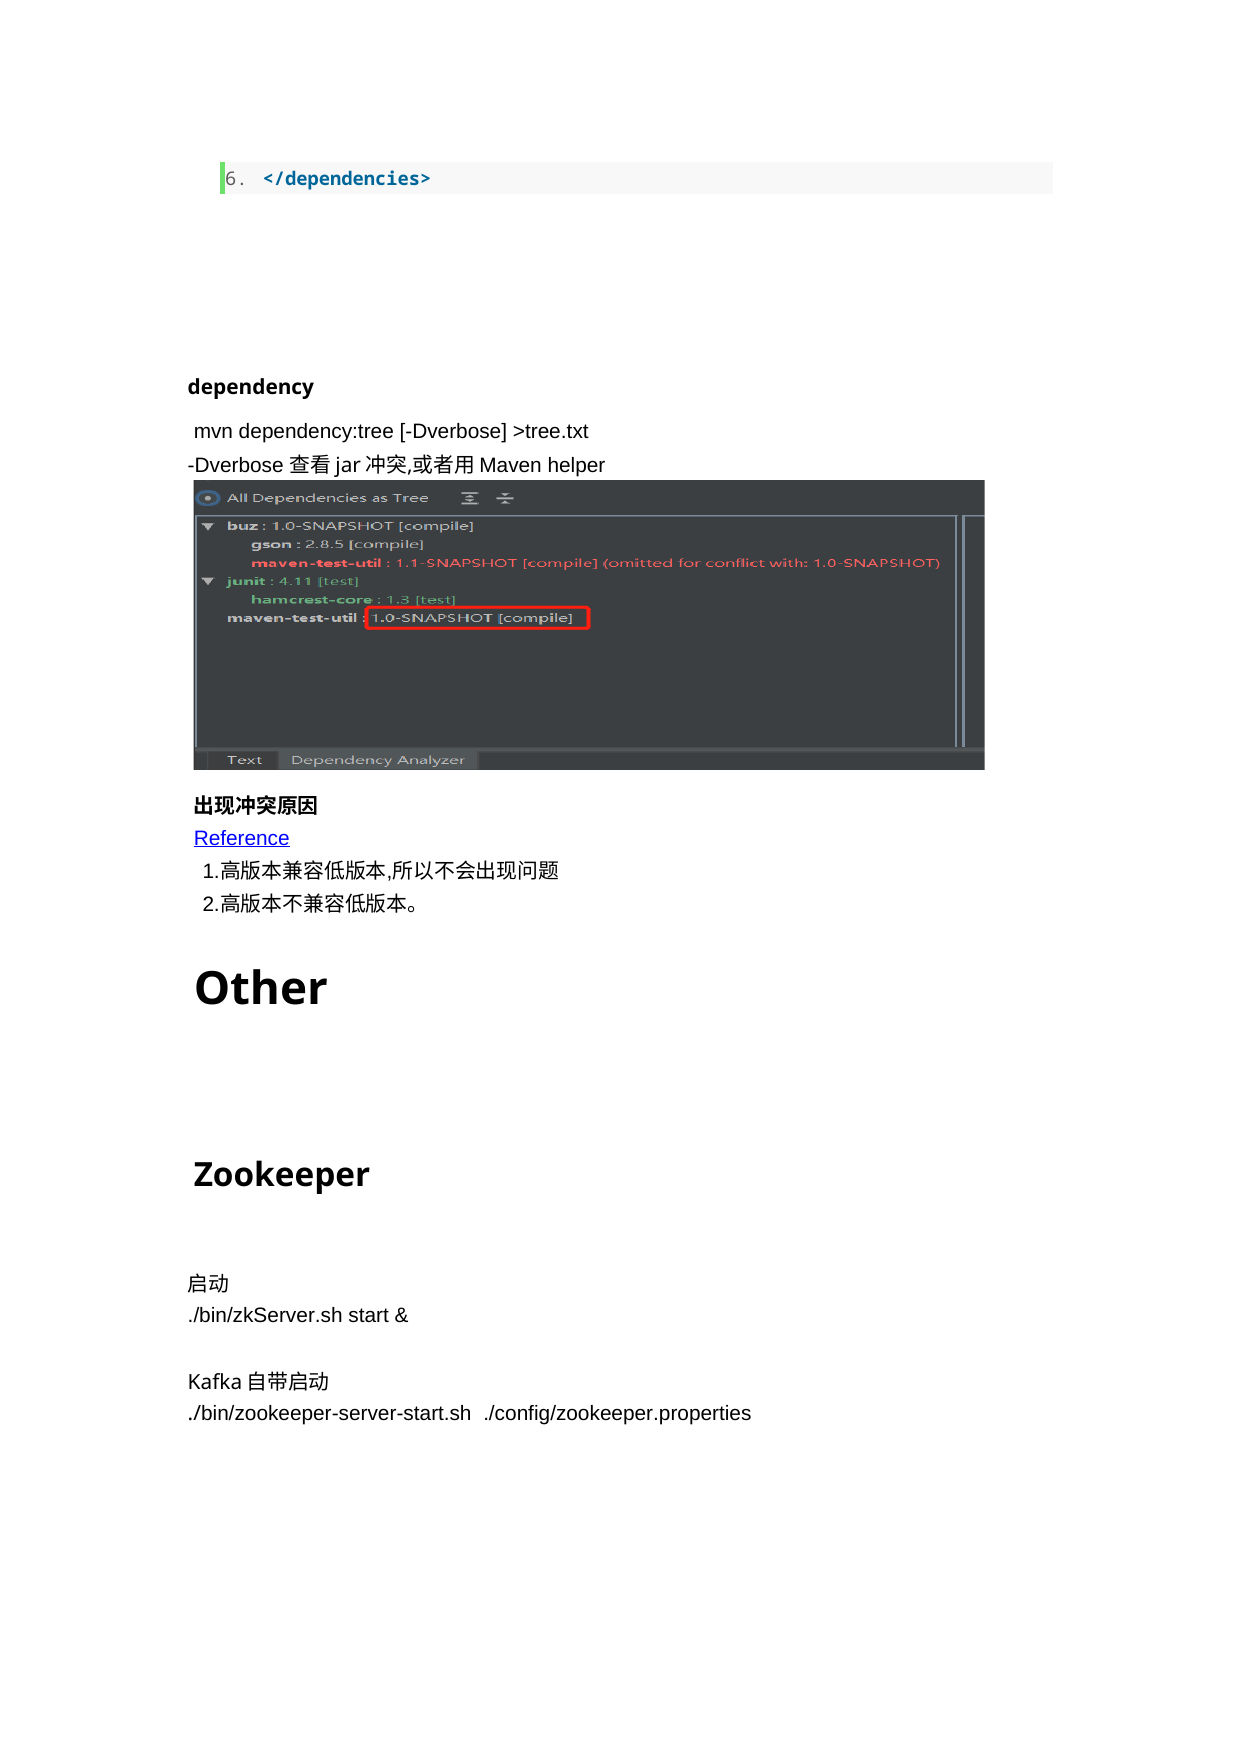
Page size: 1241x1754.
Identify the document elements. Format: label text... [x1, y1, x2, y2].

text mvn dependency:tree [-Dverbose] >tree.txt [193, 415, 1053, 447]
text Reference [193, 821, 1053, 854]
text 1.高版本兼容低版本,所以不会出现问题 [202, 854, 1053, 886]
text 2.高版本不兼容低版本。 [202, 886, 1053, 919]
subtitle Zookeeper [193, 1141, 1053, 1206]
text 启动 [187, 1267, 1053, 1299]
subtitle dependency [187, 370, 1053, 402]
text -Dverbose 查看jar冲突,或者用Maven helper [187, 447, 1053, 480]
picture [193, 480, 985, 770]
subtitle Other [193, 954, 1053, 1019]
text ./bin/zkServer.sh start & [187, 1299, 1053, 1332]
list </dependencies> [225, 162, 1053, 194]
text ./bin/zookeeper-server-start.sh ./config/zookeeper.properties [187, 1397, 1053, 1429]
text 出现冲突原因 [193, 789, 1053, 821]
text Kafka自带启动 [187, 1364, 1053, 1397]
